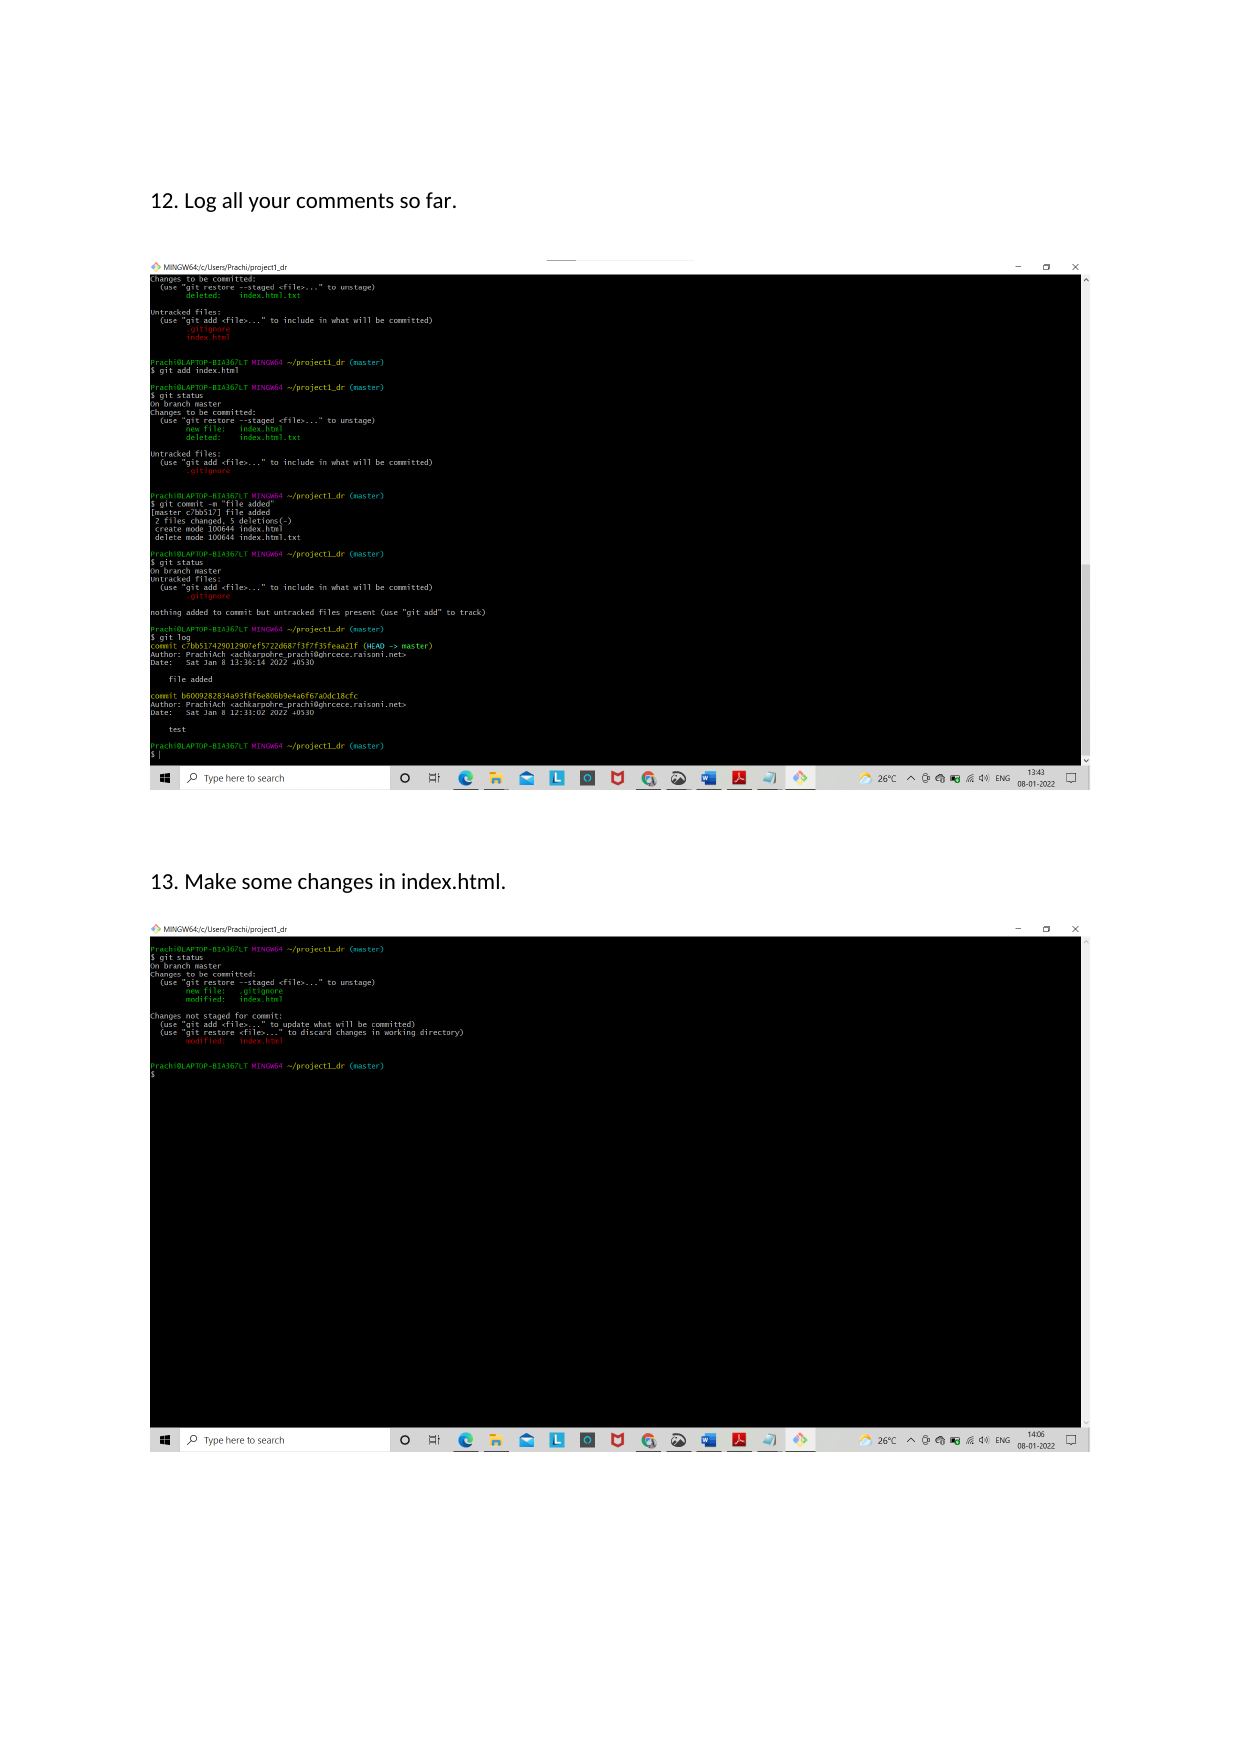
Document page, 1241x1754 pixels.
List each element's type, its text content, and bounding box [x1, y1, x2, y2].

text 13. Make some changes in index.html. [150, 867, 1090, 895]
text 12. Log all your comments so far. [150, 186, 1090, 214]
picture [150, 923, 1091, 1452]
picture [150, 260, 1091, 790]
